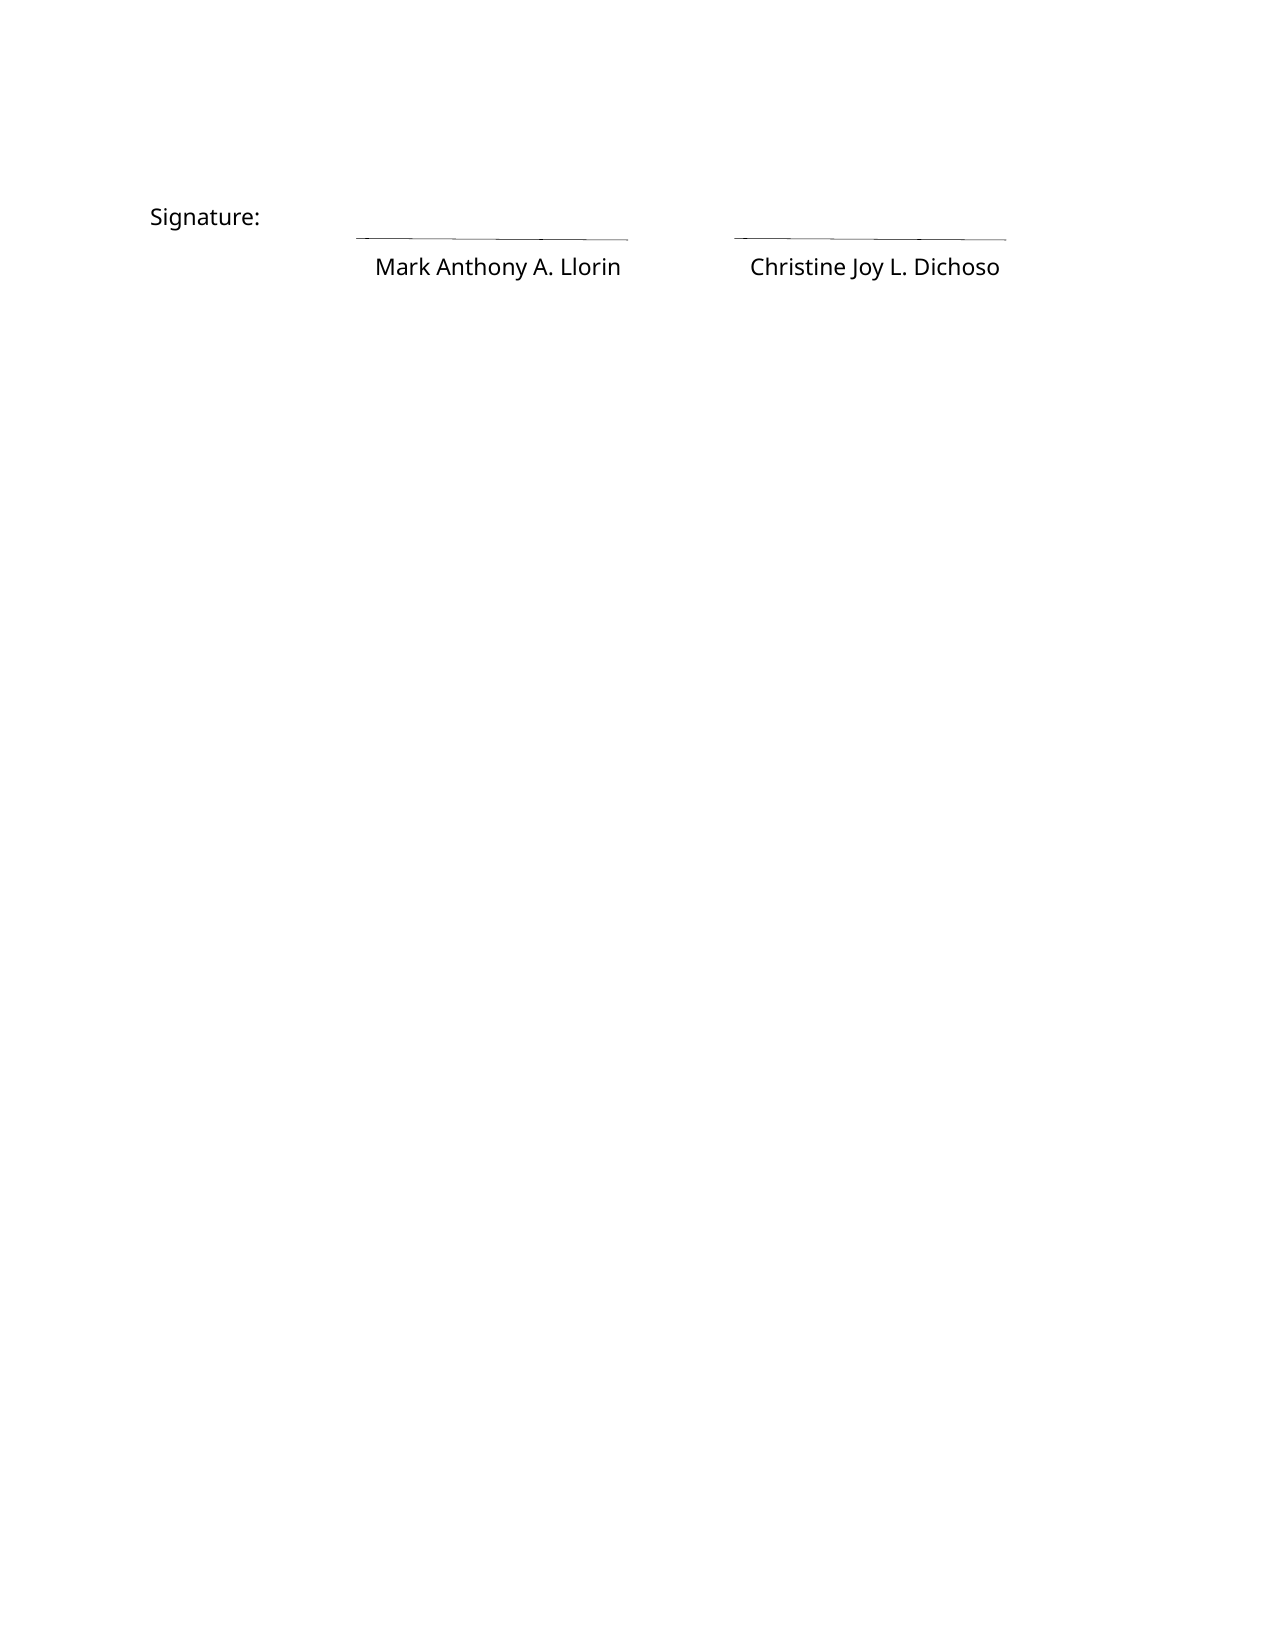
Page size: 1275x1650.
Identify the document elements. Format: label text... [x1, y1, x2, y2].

text Signature: [150, 200, 1125, 232]
text Mark Anthony A. Llorin Christine Joy L. Dichoso [150, 251, 1125, 282]
